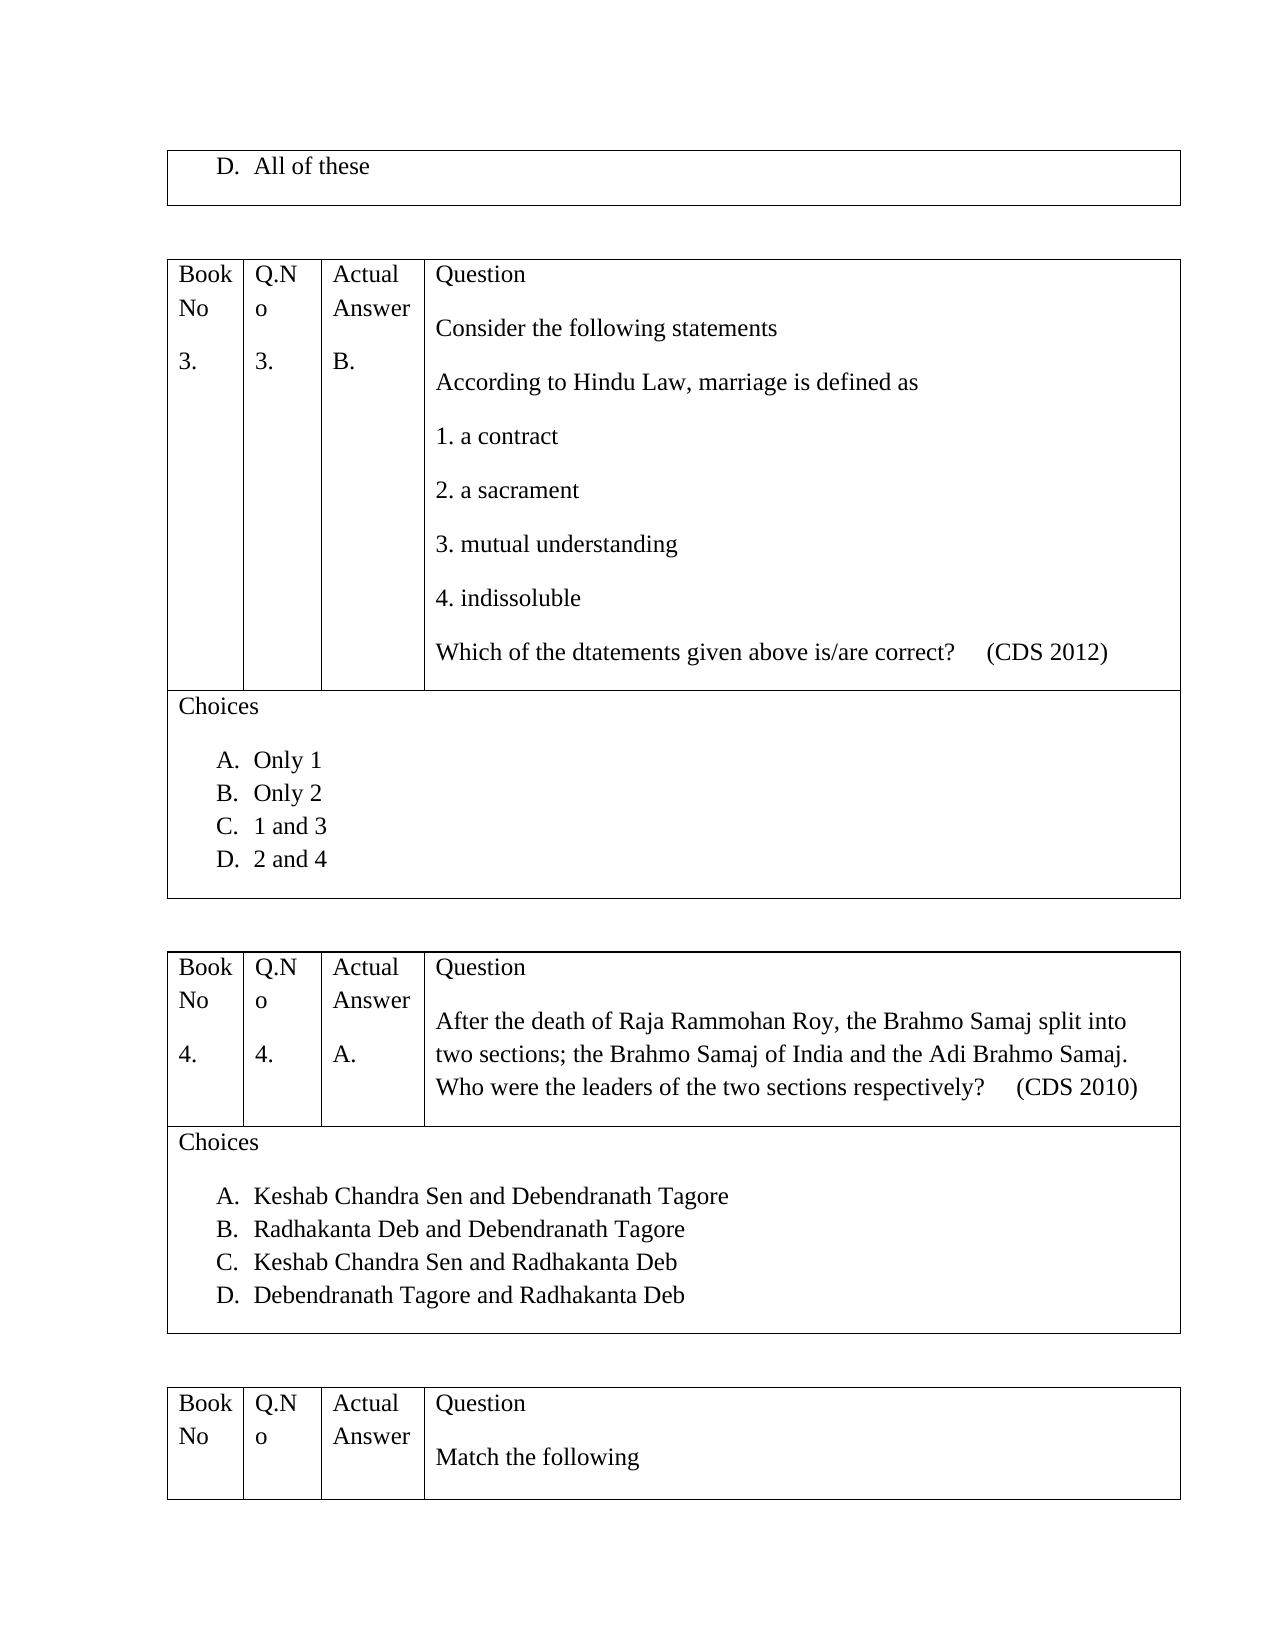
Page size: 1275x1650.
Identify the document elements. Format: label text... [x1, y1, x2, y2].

table_header Q.No 5. [244, 1388, 321, 1499]
table_header Book No 5. [168, 1388, 243, 1499]
table_header Q.No 3. [244, 260, 321, 690]
table_header Actual Answer B. [322, 1388, 424, 1499]
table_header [425, 1388, 1180, 1499]
table_cell Choices Keshab Chandra Sen and Debendranath Tagore Radhakanta Deb and Debendranath Tagore Keshab Chandra Sen and Radhakanta Deb Debendranath Tagore and Radhakanta Deb [168, 1127, 1180, 1333]
table_header Actual Answer A. [322, 953, 424, 1126]
table_cell Choices Only 1 Only 2 1 and 3 2 and 4 [168, 691, 1180, 897]
table_header Question After the death of Raja Rammohan Roy, the Brahmo Samaj split into two sections; the Brahmo Samaj of India and the Adi Brahmo Samaj. Who were the leaders of the two sections respectively? (CDS 2010) [425, 953, 1180, 1126]
table_header Book No 4. [168, 953, 243, 1126]
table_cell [168, 151, 1180, 204]
table_header Q.No 4. [244, 953, 321, 1126]
table_header Book No 3. [168, 260, 243, 690]
table_header Actual Answer B. [322, 260, 424, 690]
table_header Question Consider the following statements According to Hindu Law, marriage is defined as 1. a contract 2. a sacrament 3. mutual understanding 4. indissoluble Which of the dtatements given above is/are correct? (CDS 2012) [425, 260, 1180, 690]
